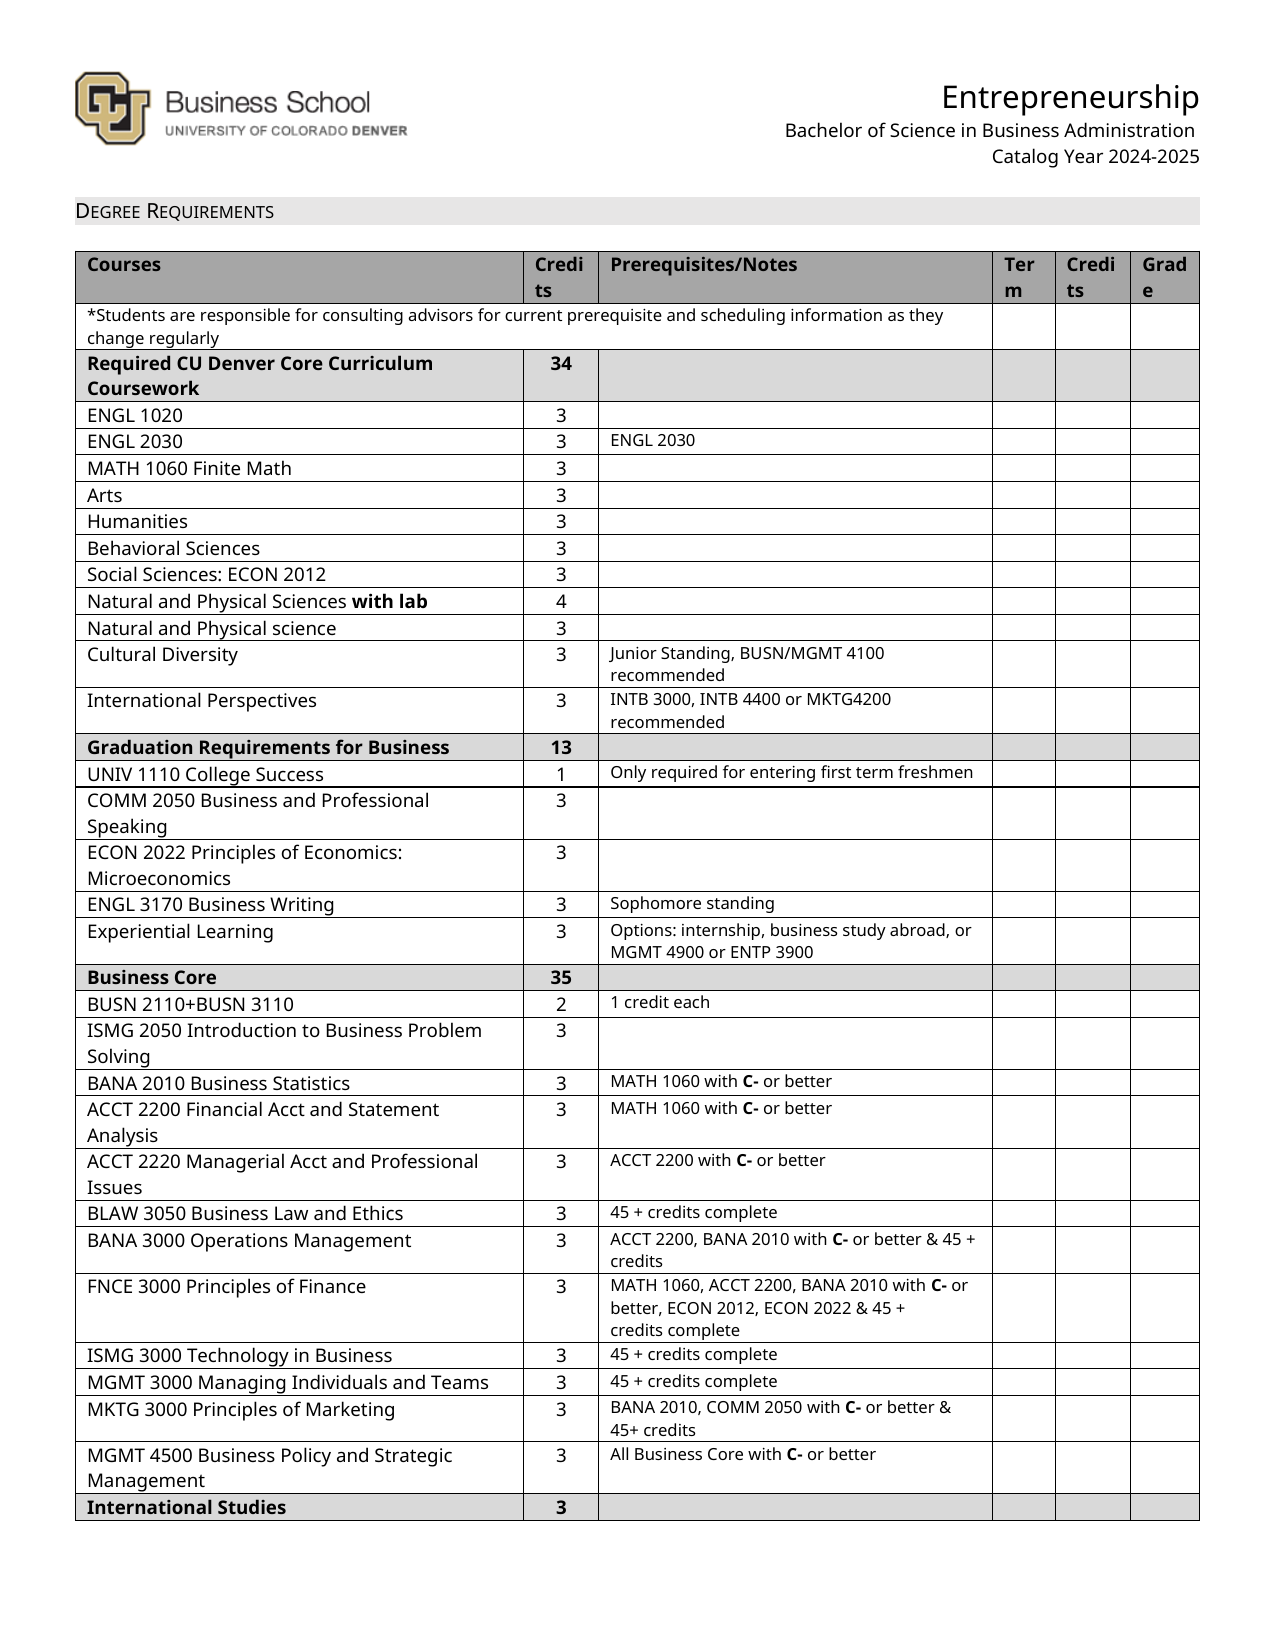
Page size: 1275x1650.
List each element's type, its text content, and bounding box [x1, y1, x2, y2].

table_cell [1056, 892, 1130, 917]
table_cell Behavioral Sciences [76, 535, 523, 561]
table_cell [599, 588, 992, 614]
table_cell [599, 509, 992, 534]
table_cell [1131, 1396, 1199, 1441]
table_cell [993, 761, 1055, 786]
table_cell [993, 588, 1055, 614]
table_cell BANA 2010, COMM 2050 with C- or better & 45+ credits [599, 1396, 992, 1441]
table_cell 3 [524, 1396, 598, 1441]
table_cell [1056, 788, 1130, 838]
table_cell [1056, 1494, 1130, 1520]
table_cell [1131, 562, 1199, 587]
table_cell [1056, 1442, 1130, 1493]
table_cell [1056, 918, 1130, 963]
table_cell 2 [524, 991, 598, 1017]
table_cell [1056, 1343, 1130, 1368]
table_header Prerequisites/Notes [599, 252, 992, 303]
table_cell 3 [524, 482, 598, 507]
table_cell MATH 1060 with C- or better [599, 1096, 992, 1147]
table_cell 3 [524, 688, 598, 733]
table_cell [993, 1096, 1055, 1147]
table_cell [993, 350, 1055, 401]
table_cell [1056, 562, 1130, 587]
table_cell 3 [524, 1494, 598, 1520]
table_cell INTB 3000, INTB 4400 or MKTG4200 recommended [599, 688, 992, 733]
table_cell [1131, 588, 1199, 614]
table_cell [993, 892, 1055, 917]
table_cell 3 [524, 641, 598, 687]
table_cell Graduation Requirements for Business [76, 734, 523, 760]
table_cell [993, 1369, 1055, 1395]
table_cell [1056, 350, 1130, 401]
table_cell [1131, 991, 1199, 1017]
table_cell [993, 840, 1055, 891]
table_cell [1056, 840, 1130, 891]
table_cell [993, 788, 1055, 838]
table_cell 3 [524, 1149, 598, 1199]
table_cell Junior Standing, BUSN/MGMT 4100 recommended [599, 641, 992, 687]
table_cell 35 [524, 965, 598, 990]
table_cell Required CU Denver Core Curriculum Coursework [76, 350, 523, 401]
table_cell ENGL 3170 Business Writing [76, 892, 523, 917]
table_cell [993, 509, 1055, 534]
table_cell [1131, 455, 1199, 481]
table_cell 3 [524, 1343, 598, 1368]
table_cell [1056, 588, 1130, 614]
table_cell 45 + credits complete [599, 1201, 992, 1226]
table_cell [599, 1018, 992, 1069]
table_cell 45 + credits complete [599, 1369, 992, 1395]
table_cell [1056, 455, 1130, 481]
table_cell 3 [524, 562, 598, 587]
table_cell [993, 918, 1055, 963]
table_cell [1131, 965, 1199, 990]
table_cell [993, 429, 1055, 454]
table_cell [1131, 1274, 1199, 1342]
table_cell [993, 1018, 1055, 1069]
table_cell [993, 535, 1055, 561]
table_cell *Students are responsible for consulting advisors for current prerequisite and scheduling information as they change regularly [76, 304, 992, 349]
table_cell [1056, 1274, 1130, 1342]
table_cell 3 [524, 1369, 598, 1395]
table_cell Business Core [76, 965, 523, 990]
table_cell [993, 734, 1055, 760]
table_cell [1131, 688, 1199, 733]
table_cell 3 [524, 1096, 598, 1147]
table_cell [1131, 1494, 1199, 1520]
table_cell Social Sciences: ECON 2012 [76, 562, 523, 587]
table_cell [993, 1227, 1055, 1272]
table_cell [599, 965, 992, 990]
table_cell [599, 788, 992, 838]
table_cell 34 [524, 350, 598, 401]
table_cell BANA 3000 Operations Management [76, 1227, 523, 1272]
table_cell BANA 2010 Business Statistics [76, 1070, 523, 1095]
table_cell Natural and Physical science [76, 615, 523, 640]
text Degree Requirements [75, 197, 1200, 225]
table_cell [993, 304, 1055, 349]
table_cell ISMG 3000 Technology in Business [76, 1343, 523, 1368]
table_cell [993, 991, 1055, 1017]
table_cell [1056, 535, 1130, 561]
table_cell [1131, 350, 1199, 401]
table_header Term [993, 252, 1055, 303]
table_cell Only required for entering first term freshmen [599, 761, 992, 786]
table_cell [1056, 1227, 1130, 1272]
table_cell 3 [524, 1201, 598, 1226]
table_cell FNCE 3000 Principles of Finance [76, 1274, 523, 1342]
table_cell 4 [524, 588, 598, 614]
table_cell [599, 615, 992, 640]
table_cell [993, 1494, 1055, 1520]
table_cell ISMG 2050 Introduction to Business Problem Solving [76, 1018, 523, 1069]
table_cell [599, 562, 992, 587]
table_cell BUSN 2110+BUSN 3110 [76, 991, 523, 1017]
table_cell 3 [524, 840, 598, 891]
table_cell [599, 455, 992, 481]
table_cell [993, 1274, 1055, 1342]
table_cell [1131, 1227, 1199, 1272]
table_cell 3 [524, 509, 598, 534]
table_cell ACCT 2200, BANA 2010 with C- or better & 45 + credits [599, 1227, 992, 1272]
table_cell [1131, 1070, 1199, 1095]
table_cell 3 [524, 918, 598, 963]
table_cell [1131, 615, 1199, 640]
table_cell [1131, 1018, 1199, 1069]
table_cell [993, 562, 1055, 587]
table_cell [1056, 1018, 1130, 1069]
table_cell 3 [524, 455, 598, 481]
table_header Credits [1056, 252, 1130, 303]
table_cell [1131, 641, 1199, 687]
table_cell [993, 1442, 1055, 1493]
table_cell International Studies [76, 1494, 523, 1520]
table_cell [1131, 1201, 1199, 1226]
table_cell MATH 1060 with C- or better [599, 1070, 992, 1095]
table_cell [1131, 402, 1199, 428]
table_cell Arts [76, 482, 523, 507]
table_cell Experiential Learning [76, 918, 523, 963]
table_cell [599, 482, 992, 507]
table_cell [1131, 788, 1199, 838]
table_cell Cultural Diversity [76, 641, 523, 687]
table_cell 13 [524, 734, 598, 760]
table_cell 3 [524, 615, 598, 640]
table_cell [993, 1201, 1055, 1226]
table_cell MGMT 3000 Managing Individuals and Teams [76, 1369, 523, 1395]
table_cell [993, 965, 1055, 990]
table_cell ENGL 1020 [76, 402, 523, 428]
table_cell [1131, 1096, 1199, 1147]
table_cell ECON 2022 Principles of Economics: Microeconomics [76, 840, 523, 891]
table_cell 45 + credits complete [599, 1343, 992, 1368]
table_header Courses [76, 252, 523, 303]
table_cell [1056, 1070, 1130, 1095]
table_cell All Business Core with C- or better [599, 1442, 992, 1493]
table_cell ACCT 2200 with C- or better [599, 1149, 992, 1199]
table_cell [1056, 304, 1130, 349]
table_cell [1131, 840, 1199, 891]
table_cell [1131, 1149, 1199, 1199]
table_cell 3 [524, 402, 598, 428]
table_cell [599, 350, 992, 401]
table_cell [1131, 535, 1199, 561]
table_cell [1056, 1369, 1130, 1395]
table_cell Natural and Physical Sciences with lab [76, 588, 523, 614]
table_cell Sophomore standing [599, 892, 992, 917]
table_cell MATH 1060, ACCT 2200, BANA 2010 with C- or better, ECON 2012, ECON 2022 & 45 + credits complete [599, 1274, 992, 1342]
table_cell [1056, 402, 1130, 428]
table_cell [1131, 482, 1199, 507]
table_cell UNIV 1110 College Success [76, 761, 523, 786]
table_cell [993, 482, 1055, 507]
table_cell 1 credit each [599, 991, 992, 1017]
table_cell [1056, 991, 1130, 1017]
table_cell [1131, 1442, 1199, 1493]
table_cell [993, 1396, 1055, 1441]
table_cell ACCT 2220 Managerial Acct and Professional Issues [76, 1149, 523, 1199]
table_header Grade [1131, 252, 1199, 303]
table_cell [1131, 1369, 1199, 1395]
table_cell [993, 641, 1055, 687]
table_cell [993, 1343, 1055, 1368]
table_cell COMM 2050 Business and Professional Speaking [76, 788, 523, 838]
table_cell [1131, 761, 1199, 786]
table_cell [993, 615, 1055, 640]
table_cell 3 [524, 1018, 598, 1069]
table_cell [1131, 892, 1199, 917]
table_cell [993, 402, 1055, 428]
table_cell 1 [524, 761, 598, 786]
table_cell [1056, 688, 1130, 733]
table_cell [1056, 965, 1130, 990]
table_cell 3 [524, 535, 598, 561]
table_cell [1056, 1201, 1130, 1226]
table_cell [1131, 429, 1199, 454]
table_cell Options: internship, business study abroad, or MGMT 4900 or ENTP 3900 [599, 918, 992, 963]
table_cell [993, 455, 1055, 481]
table_cell 3 [524, 429, 598, 454]
table_cell [1056, 429, 1130, 454]
table_cell [1131, 918, 1199, 963]
table_cell [993, 688, 1055, 733]
table_cell [1056, 615, 1130, 640]
table_cell MKTG 3000 Principles of Marketing [76, 1396, 523, 1441]
table_cell ACCT 2200 Financial Acct and Statement Analysis [76, 1096, 523, 1147]
table_cell [1056, 641, 1130, 687]
table_cell 3 [524, 1274, 598, 1342]
table_cell 3 [524, 788, 598, 838]
table_cell [1131, 1343, 1199, 1368]
table_cell [1056, 509, 1130, 534]
table_cell [1056, 761, 1130, 786]
table_cell Humanities [76, 509, 523, 534]
table_cell MATH 1060 Finite Math [76, 455, 523, 481]
table_cell 3 [524, 1227, 598, 1272]
table_cell BLAW 3050 Business Law and Ethics [76, 1201, 523, 1226]
table_cell ENGL 2030 [76, 429, 523, 454]
table_cell MGMT 4500 Business Policy and Strategic Management [76, 1442, 523, 1493]
table_cell ENGL 2030 [599, 429, 992, 454]
table_cell [1131, 304, 1199, 349]
table_cell 3 [524, 1070, 598, 1095]
picture [75, 64, 753, 158]
table_cell [993, 1149, 1055, 1199]
table_header Credits [524, 252, 598, 303]
table_cell [599, 840, 992, 891]
table_cell [993, 1070, 1055, 1095]
table_cell [1056, 482, 1130, 507]
table_cell [1056, 734, 1130, 760]
table_cell 3 [524, 1442, 598, 1493]
table_cell [1056, 1149, 1130, 1199]
table_cell [1131, 509, 1199, 534]
table_cell [599, 734, 992, 760]
table_cell [1056, 1096, 1130, 1147]
table_cell International Perspectives [76, 688, 523, 733]
table_cell [599, 402, 992, 428]
table_cell [599, 1494, 992, 1520]
table_cell 3 [524, 892, 598, 917]
table_cell [599, 535, 992, 561]
table_cell [1131, 734, 1199, 760]
table_cell [1056, 1396, 1130, 1441]
